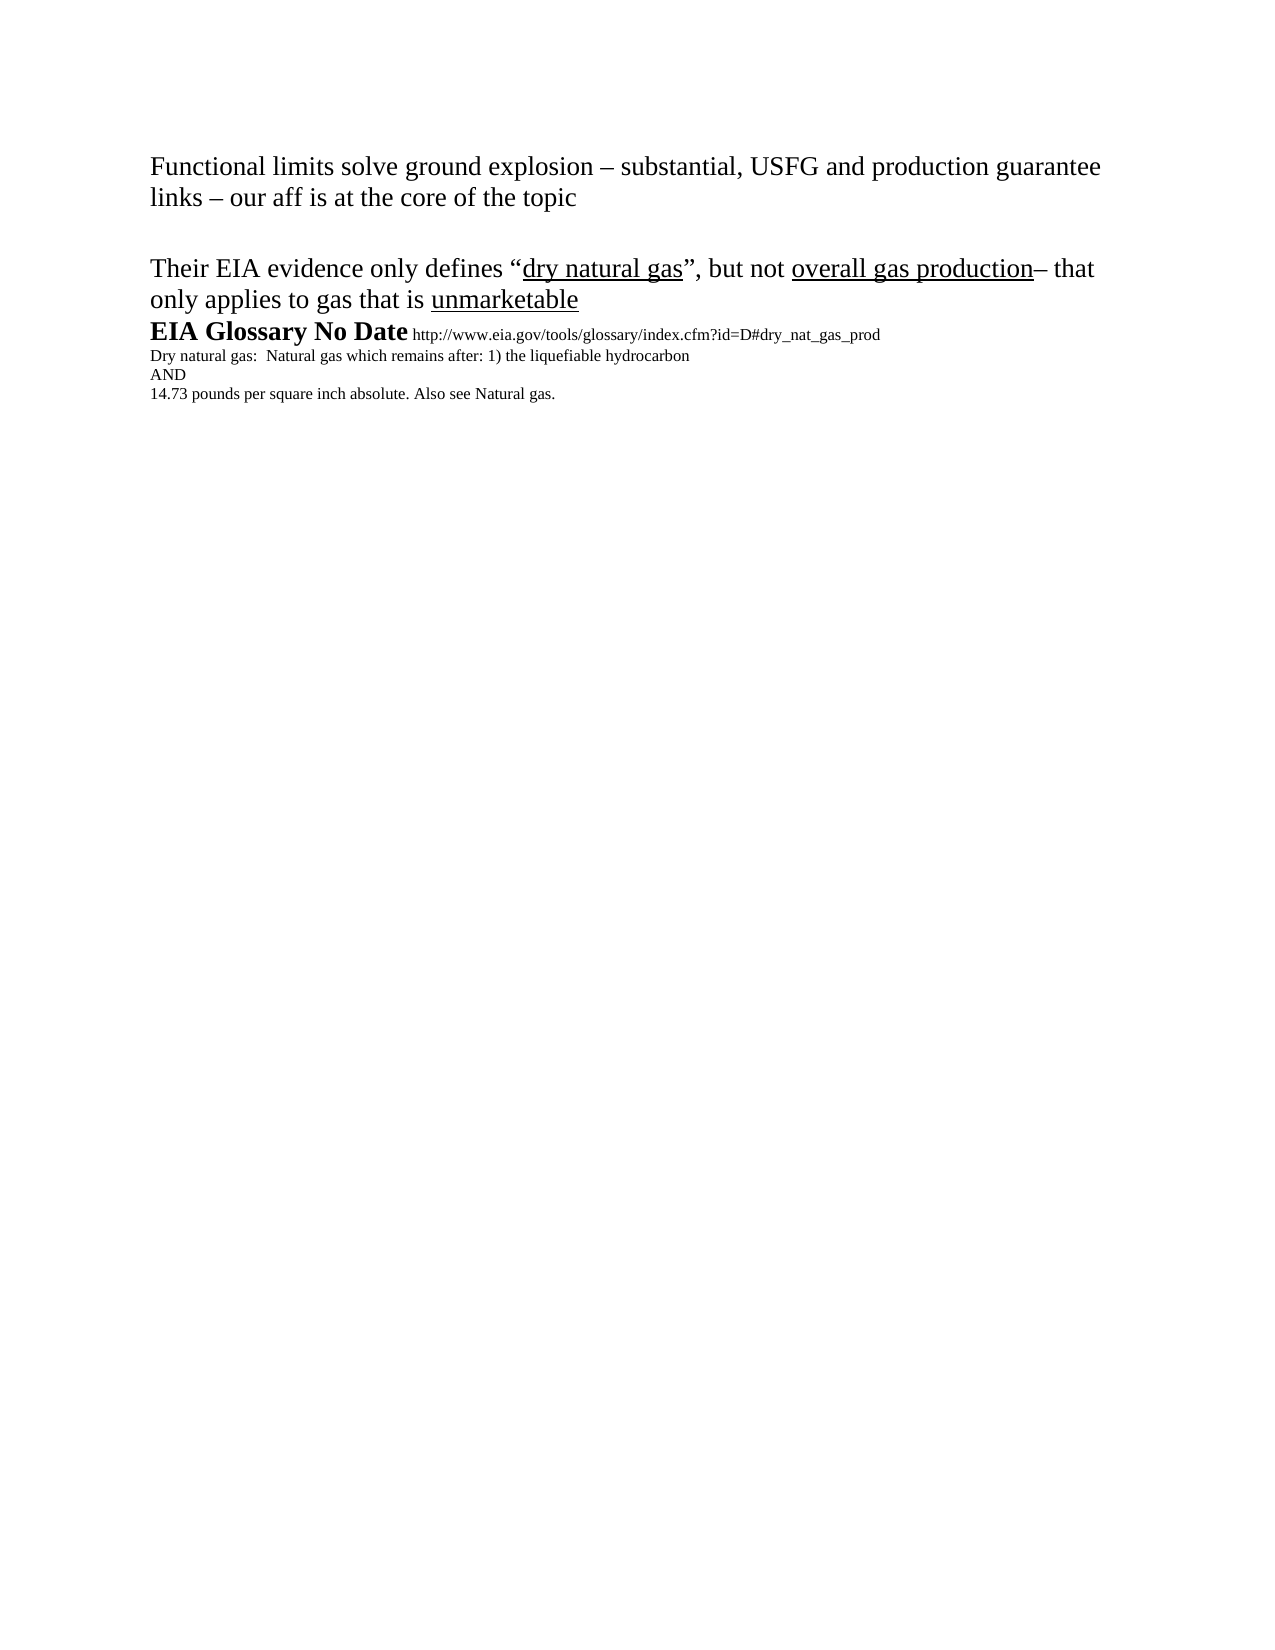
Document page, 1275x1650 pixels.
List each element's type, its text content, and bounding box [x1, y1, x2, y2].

text AND [150, 365, 1125, 384]
subtitle Functional limits solve ground explosion – substantial, USFG and production guarantee links – our aff is at the core of the topic [150, 150, 1125, 212]
text Dry natural gas: Natural gas which remains after: 1) the liquefiable hydrocarbon [150, 346, 1125, 365]
text EIA Glossary No Date http://www.eia.gov/tools/glossary/index.cfm?id=D#dry_nat_gas_prod [150, 314, 1125, 346]
subtitle Their EIA evidence only defines “dry natural gas”, but not overall gas production– that only applies to gas that is unmarketable [150, 252, 1125, 314]
text 14.73 pounds per square inch absolute. Also see Natural gas. [150, 384, 1125, 403]
